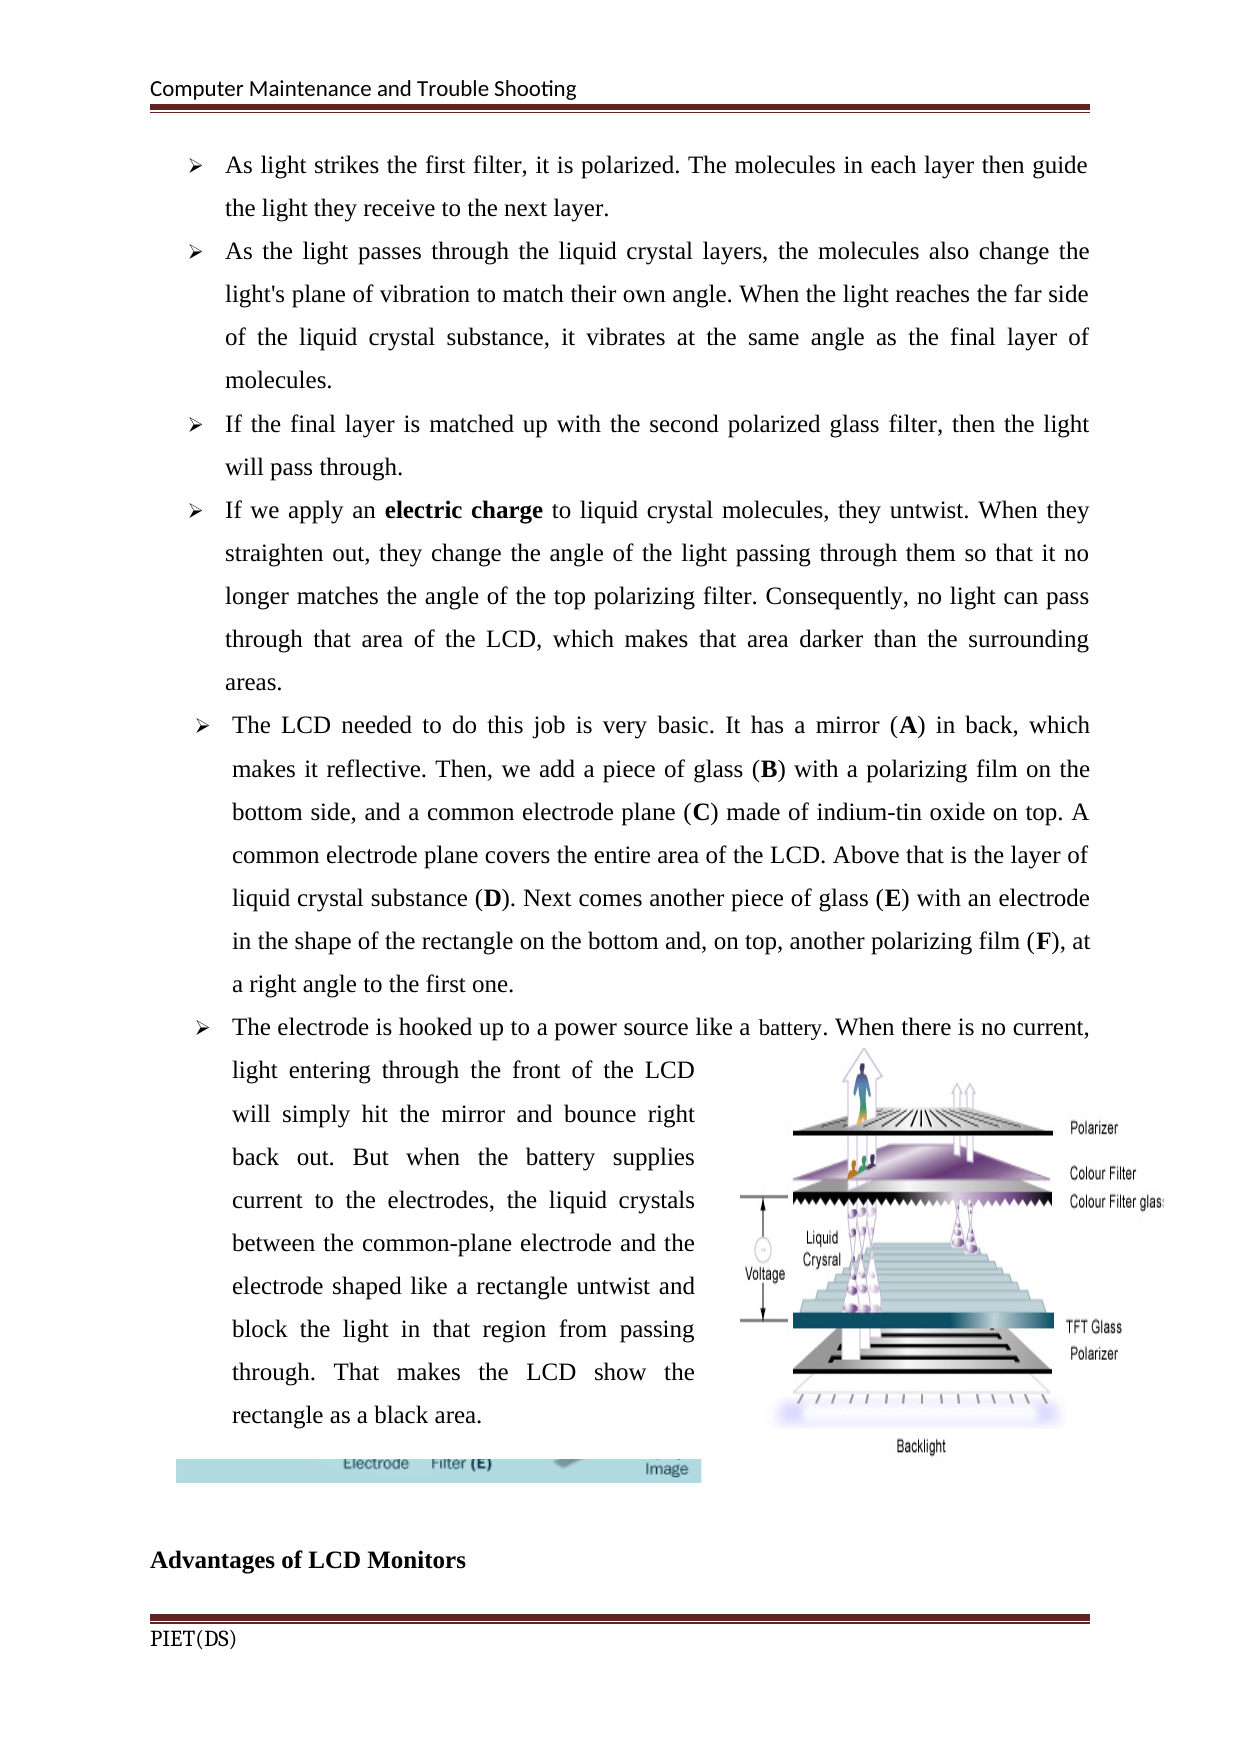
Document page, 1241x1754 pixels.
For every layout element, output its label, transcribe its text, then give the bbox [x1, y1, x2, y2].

picture [176, 1459, 702, 1483]
picture [714, 1048, 1164, 1474]
list The LCD needed to do this job is very basic. It has a mirror (A) in back, which makes it reflective. Then, we add a piece of glass (B) with a polarizing film on the bottom side, and a common electrode plane (C) made of indium-tin oxide on top. A common electrode plane covers the entire area of the LCD. Above that is the layer of liquid crystal substance (D). Next comes another piece of glass (E) with an electrode in the shape of the rectangle on the bottom and, on top, another polarizing film (F), at a right angle to the first one. [194, 711, 1090, 998]
list As the light passes through the liquid crystal layers, the molecules also change the light's plane of vibration to match their own angle. When the light reaches the far side of the liquid crystal substance, it vibrates at the same angle as the final layer of molecules. [187, 236, 1090, 394]
text Advantages of LCD Monitors [150, 1545, 1090, 1574]
list The electrode is hooked up to a power source like a battery. When there is no current, light entering through the front of the LCD will simply hit the mirror and bounce right back out. But when the battery supplies current to the electrodes, the liquid crystals between the common-plane electrode and the electrode shaped like a rectangle untwist and block the light in that region from passing through. That makes the LCD show the rectangle as a black area. [194, 1012, 1090, 1429]
list If the final layer is matched up with the second polarized glass filter, then the light will pass through. [187, 409, 1090, 481]
list If we apply an electric charge to liquid crystal molecules, they untwist. When they straighten out, they change the angle of the light passing through them so that it no longer matches the angle of the top polarizing filter. Consequently, no light can pass through that area of the LCD, which makes that area darker than the surrounding areas. [187, 495, 1090, 696]
list As light strikes the first filter, it is polarized. The molecules in each layer then guide the light they receive to the next layer. [187, 150, 1090, 222]
